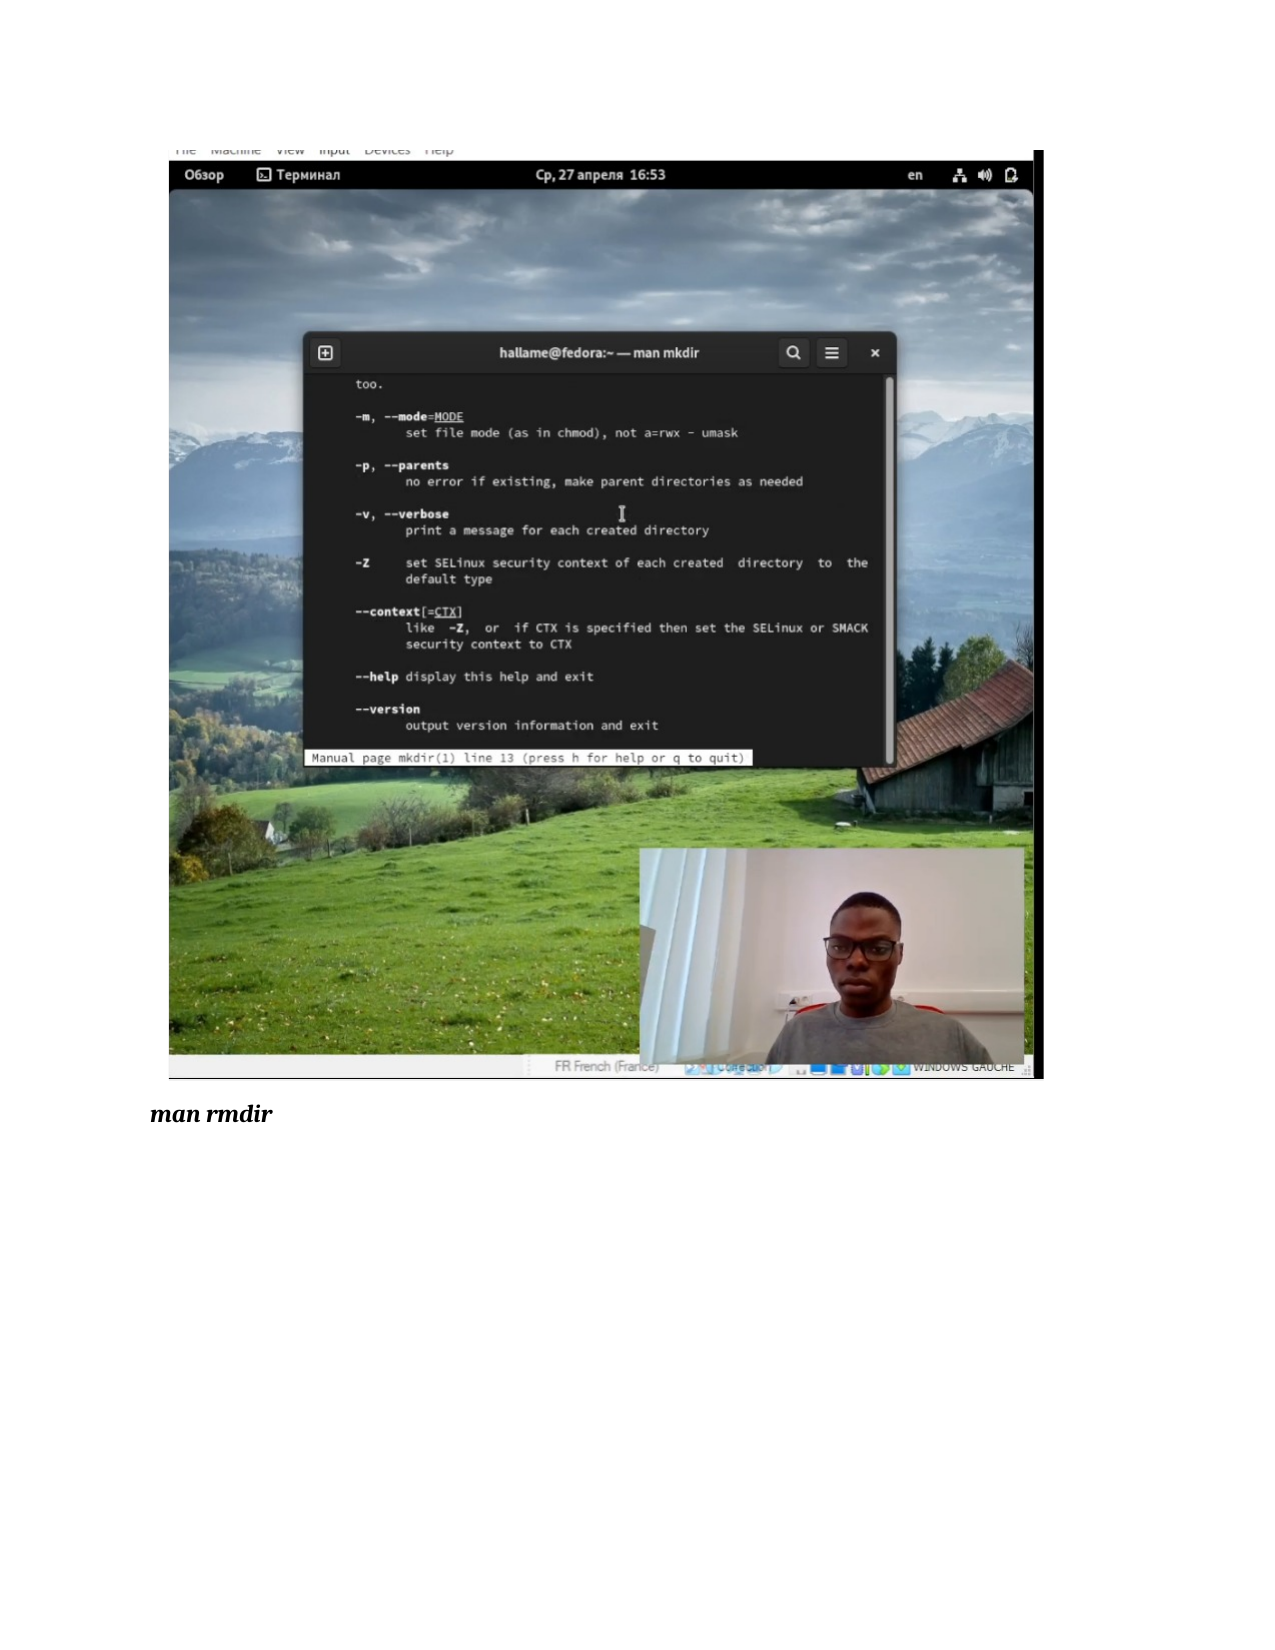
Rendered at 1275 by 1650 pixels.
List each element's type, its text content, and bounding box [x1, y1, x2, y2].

picture [168, 150, 1044, 1081]
text man rmdir [150, 1100, 1125, 1128]
